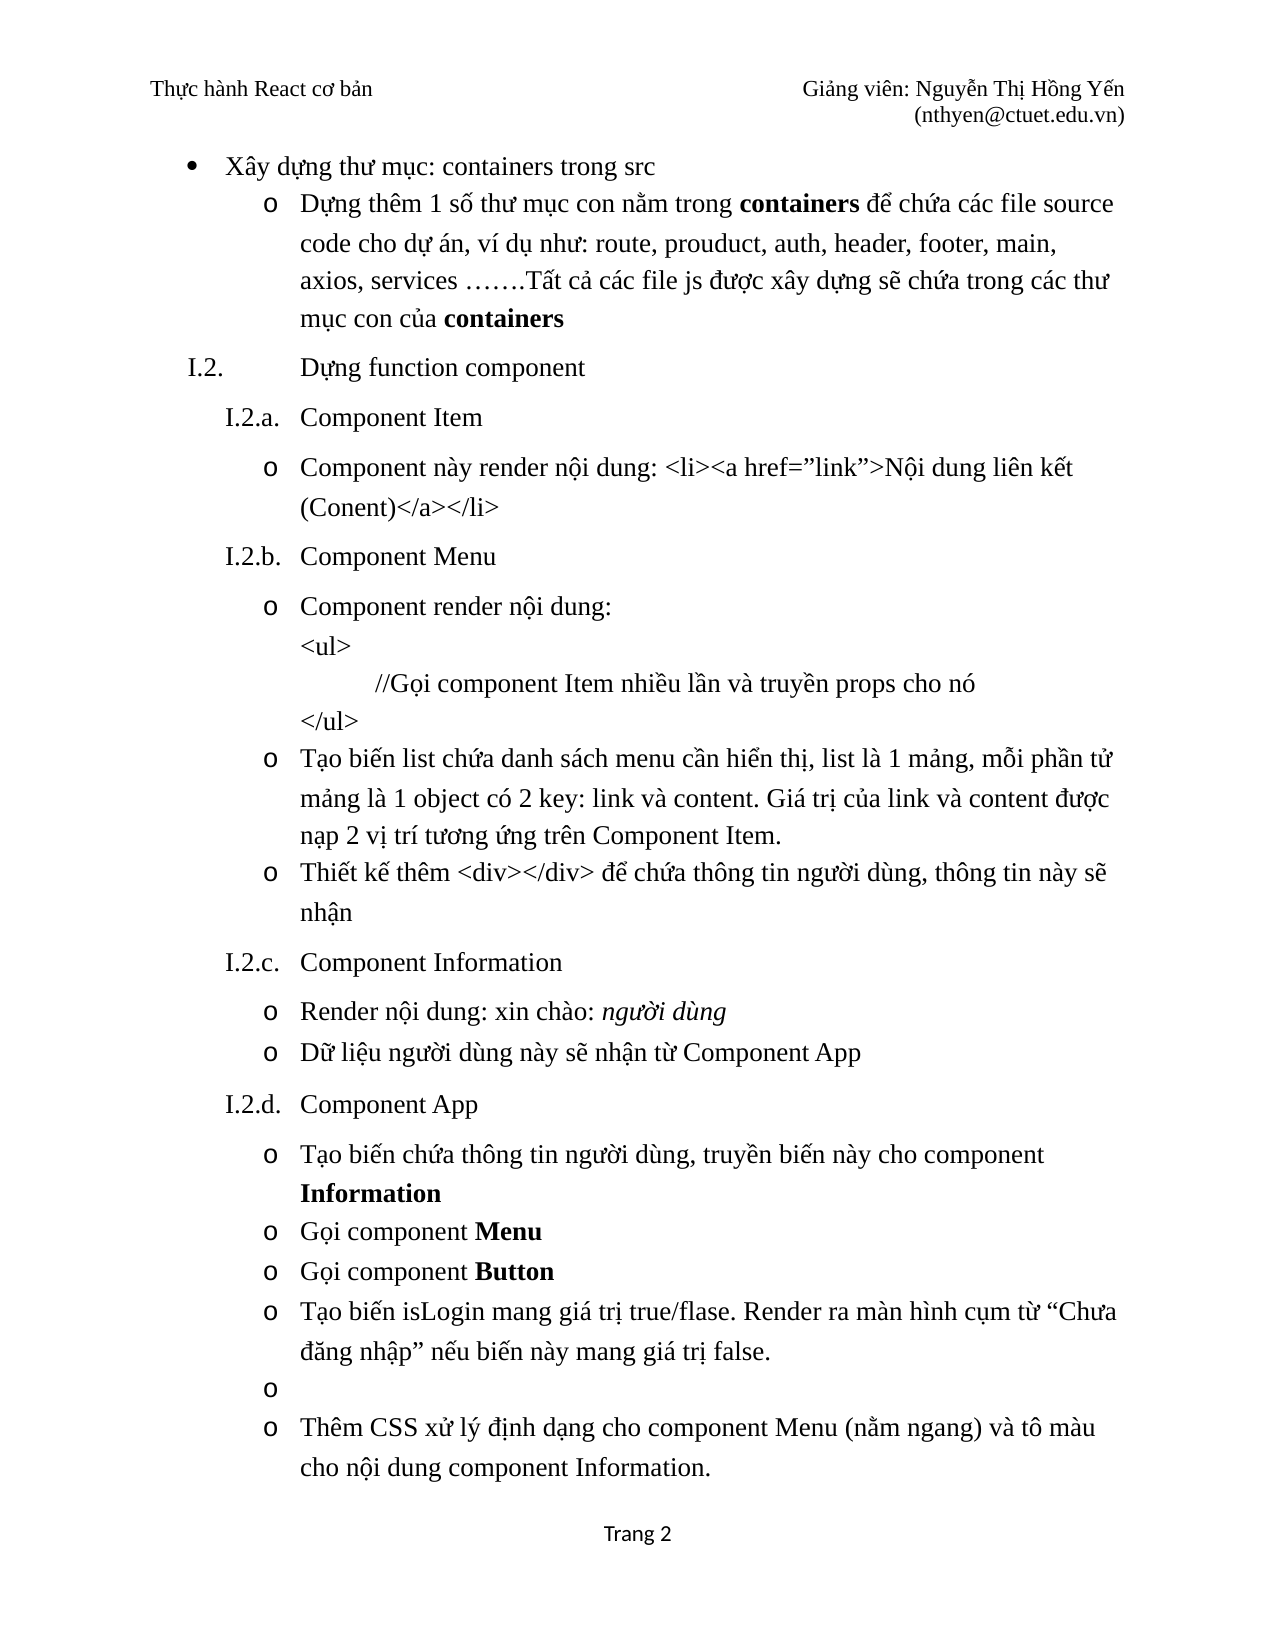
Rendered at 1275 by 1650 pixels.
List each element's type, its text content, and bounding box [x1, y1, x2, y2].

subtitle Component App [225, 1088, 1125, 1119]
subtitle Dựng function component [187, 351, 1125, 383]
list Tạo biến chứa thông tin người dùng, truyền biến này cho component Information [262, 1138, 1125, 1209]
list Dữ liệu người dùng này sẽ nhận từ Component App [262, 1036, 1125, 1069]
list Dựng thêm 1 số thư mục con nằm trong containers để chứa các file source code cho dự án, ví dụ như: route, prouduct, auth, header, footer, main, axios, services …….Tất cả các file js được xây dựng sẽ chứa trong các thư mục con của containers [262, 187, 1125, 333]
subtitle Component Menu [225, 540, 1125, 572]
list //Gọi component Item nhiều lần và truyền props cho nó [300, 668, 1125, 699]
list Component render nội dung: [262, 590, 1125, 624]
list Tạo biến list chứa danh sách menu cần hiển thị, list là 1 mảng, mỗi phần tử mảng là 1 object có 2 key: link và content. Giá trị của link và content được nạp 2 vị trí tương ứng trên Component Item. [262, 742, 1125, 850]
subtitle Component Item [225, 401, 1125, 432]
subtitle Component Information [225, 946, 1125, 977]
list Xây dựng thư mục: containers trong src [187, 150, 1125, 181]
list <ul> [300, 630, 1125, 661]
list Component này render nội dung: <li><a href=”link”>Nội dung liên kết (Conent)</a></li> [262, 451, 1125, 522]
list Render nội dung: xin chào: người dùng [262, 996, 1125, 1029]
list Tạo biến isLogin mang giá trị true/flase. Render ra màn hình cụm từ “Chưa đăng nhập” nếu biến này mang giá trị false. [262, 1295, 1125, 1366]
list Thêm CSS xử lý định dạng cho component Menu (nằm ngang) và tô màu cho nội dung component Information. [262, 1412, 1125, 1482]
list Gọi component Button [262, 1255, 1125, 1288]
list </ul> [300, 705, 1125, 736]
list Thiết kế thêm <div></div> để chứa thông tin người dùng, thông tin này sẽ nhận [262, 856, 1125, 927]
list Gọi component Menu [262, 1215, 1125, 1248]
